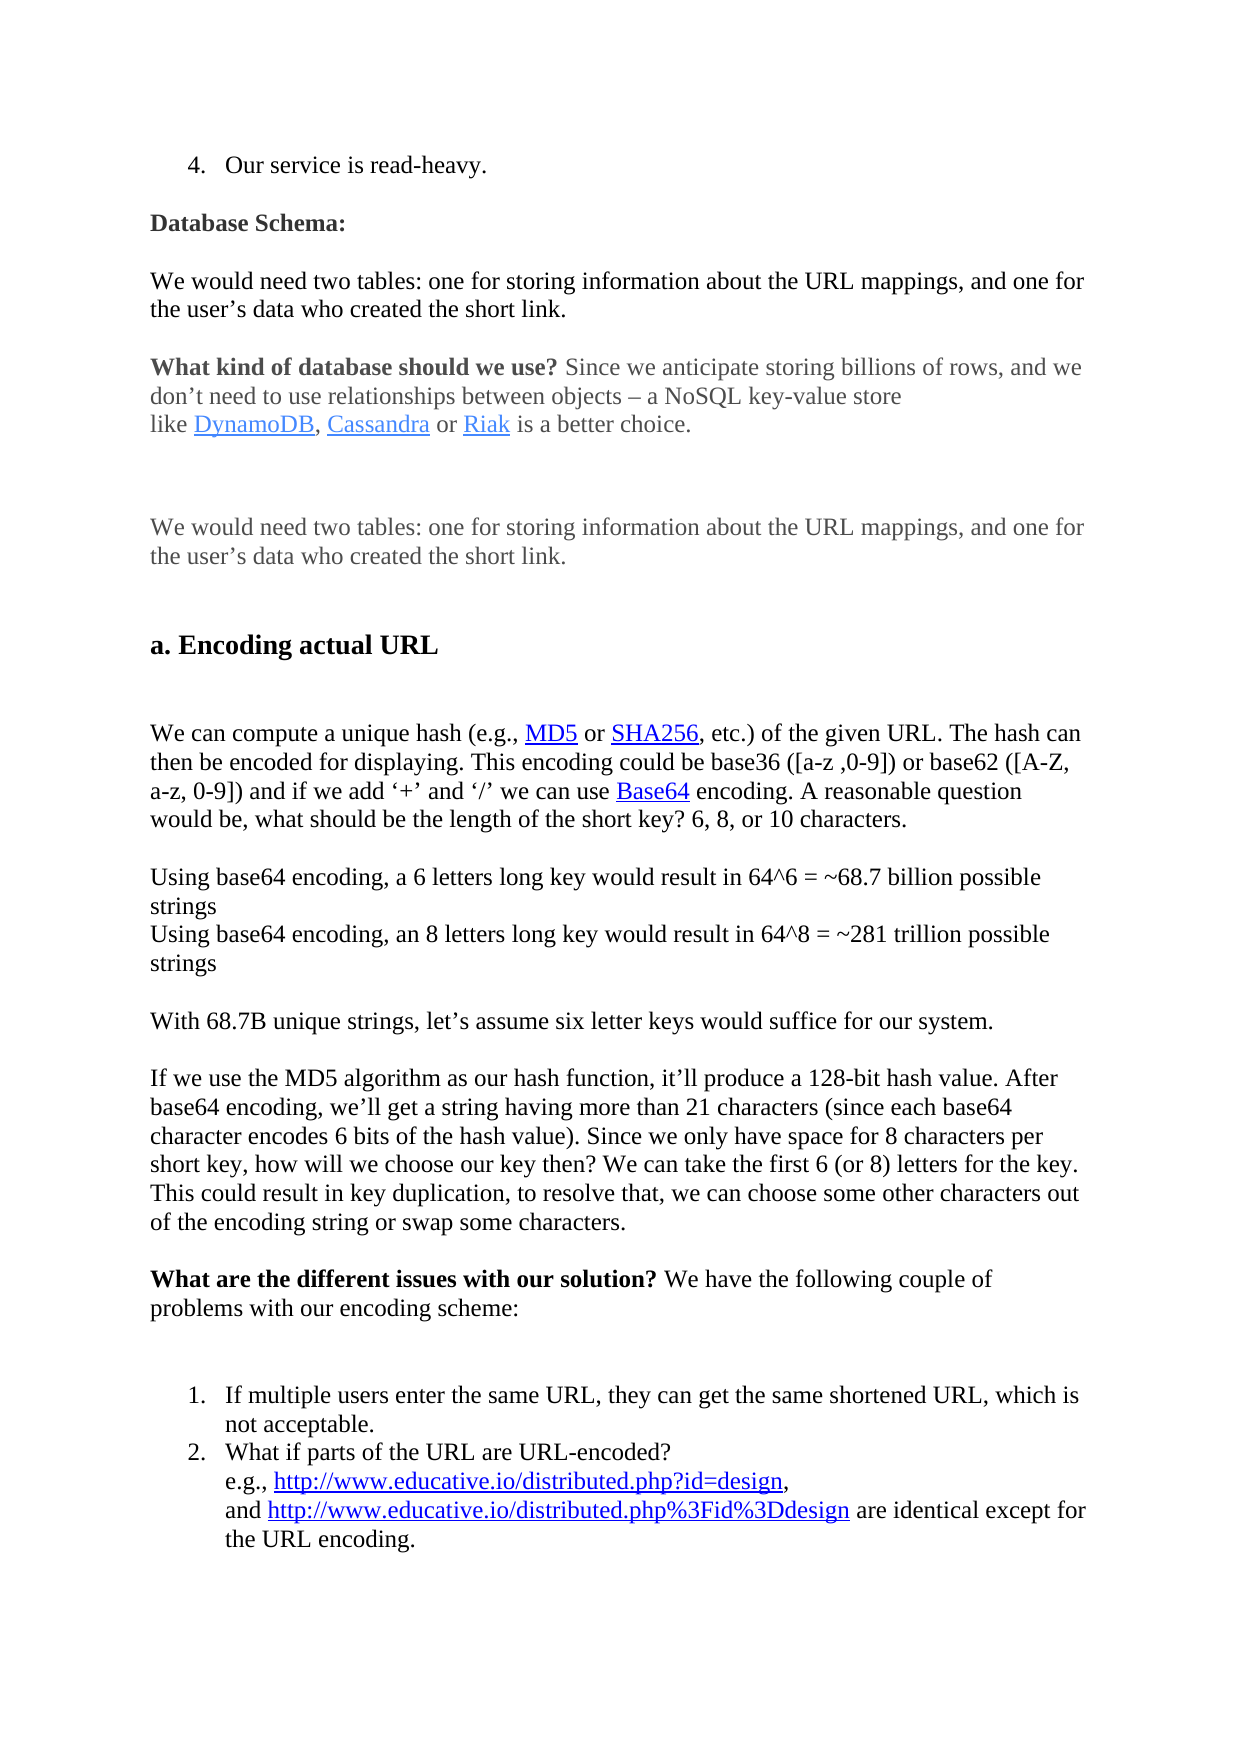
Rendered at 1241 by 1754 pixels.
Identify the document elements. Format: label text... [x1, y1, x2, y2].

text If we use the MD5 algorithm as our hash function, it’ll produce a 128-bit hash value. After base64 encoding, we’ll get a string having more than 21 characters (since each base64 character encodes 6 bits of the hash value). Since we only have space for 8 characters per short key, how will we choose our key then? We can take the first 6 (or 8) letters for the key. This could result in key duplication, to resolve that, we can choose some other characters out of the encoding string or swap some characters. [150, 1063, 1090, 1236]
text Database Schema: [150, 208, 1090, 237]
text We would need two tables: one for storing information about the URL mappings, and one for the user’s data who created the short link. [150, 266, 1090, 323]
text a. Encoding actual URL [150, 628, 1090, 660]
text What kind of database should we use? Since we anticipate storing billions of rows, and we don’t need to use relationships between objects – a NoSQL key-value store like DynamoDB, Cassandra or Riak is a better choice. [150, 352, 1090, 438]
text We would need two tables: one for storing information about the URL mappings, and one for the user’s data who created the short link. [150, 512, 1090, 570]
list Our service is read-heavy. [187, 150, 1090, 179]
text We can compute a unique hash (e.g., MD5 or SHA256, etc.) of the given URL. The hash can then be encoded for displaying. This encoding could be base36 ([a-z ,0-9]) or base62 ([A-Z, a-z, 0-9]) and if we add ‘+’ and ‘/’ we can use Base64 encoding. A reasonable question would be, what should be the length of the short key? 6, 8, or 10 characters. [150, 718, 1090, 833]
text What are the different issues with our solution? We have the following couple of problems with our encoding scheme: [150, 1264, 1090, 1322]
text Using base64 encoding, an 8 letters long key would result in 64^8 = ~281 trillion possible strings [150, 919, 1090, 977]
text With 68.7B unique strings, let’s assume six letter keys would suffice for our system. [150, 1006, 1090, 1034]
list What if parts of the URL are URL-encoded? e.g., http://www.educative.io/distributed.php?id=design, and http://www.educative.io/distributed.php%3Fid%3Ddesign are identical except for the URL encoding. [187, 1437, 1090, 1552]
list If multiple users enter the same URL, they can get the same shortened URL, which is not acceptable. [187, 1380, 1090, 1437]
text Using base64 encoding, a 6 letters long key would result in 64^6 = ~68.7 billion possible strings [150, 862, 1090, 919]
